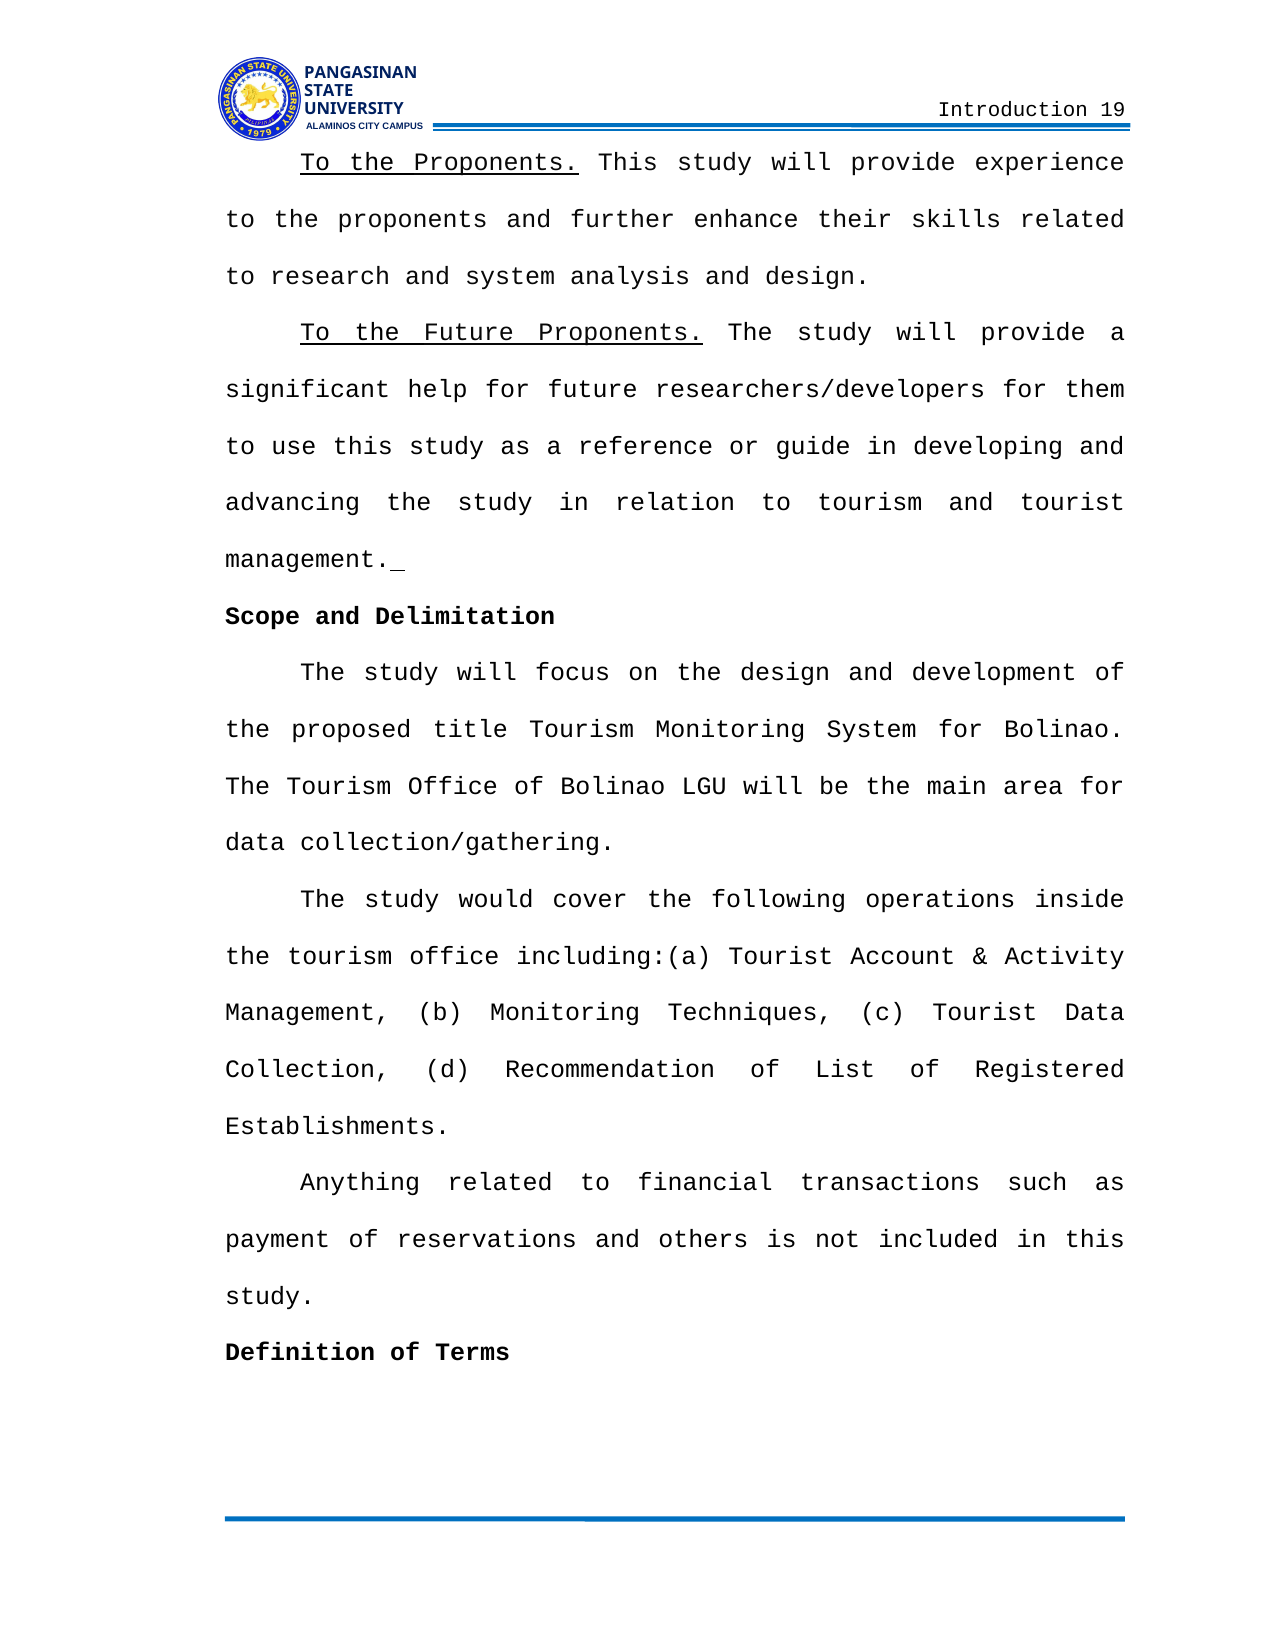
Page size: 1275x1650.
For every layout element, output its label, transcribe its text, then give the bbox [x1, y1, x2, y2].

subtitle Definition of Terms [225, 1340, 1125, 1368]
text To the Proponents. This study will provide experience to the proponents and further enhance their skills related to research and system analysis and design. [225, 150, 1125, 292]
text Anything related to financial transactions such as payment of reservations and others is not included in this study. [225, 1170, 1125, 1312]
text The study would cover the following operations inside the tourism office including:(a) Tourist Account & Activity Management, (b) Monitoring Techniques, (c) Tourist Data Collection, (d) Recommendation of List of Registered Establishments. [225, 887, 1125, 1142]
text To the Future Proponents. The study will provide a significant help for future researchers/developers for them to use this study as a reference or guide in developing and advancing the study in relation to tourism and tourist management. [225, 320, 1125, 575]
text The study will focus on the design and development of the proposed title Tourism Monitoring System for Bolinao. The Tourism Office of Bolinao LGU will be the main area for data collection/gathering. [225, 660, 1125, 858]
subtitle Scope and Delimitation [225, 603, 1125, 632]
picture [218, 57, 301, 141]
